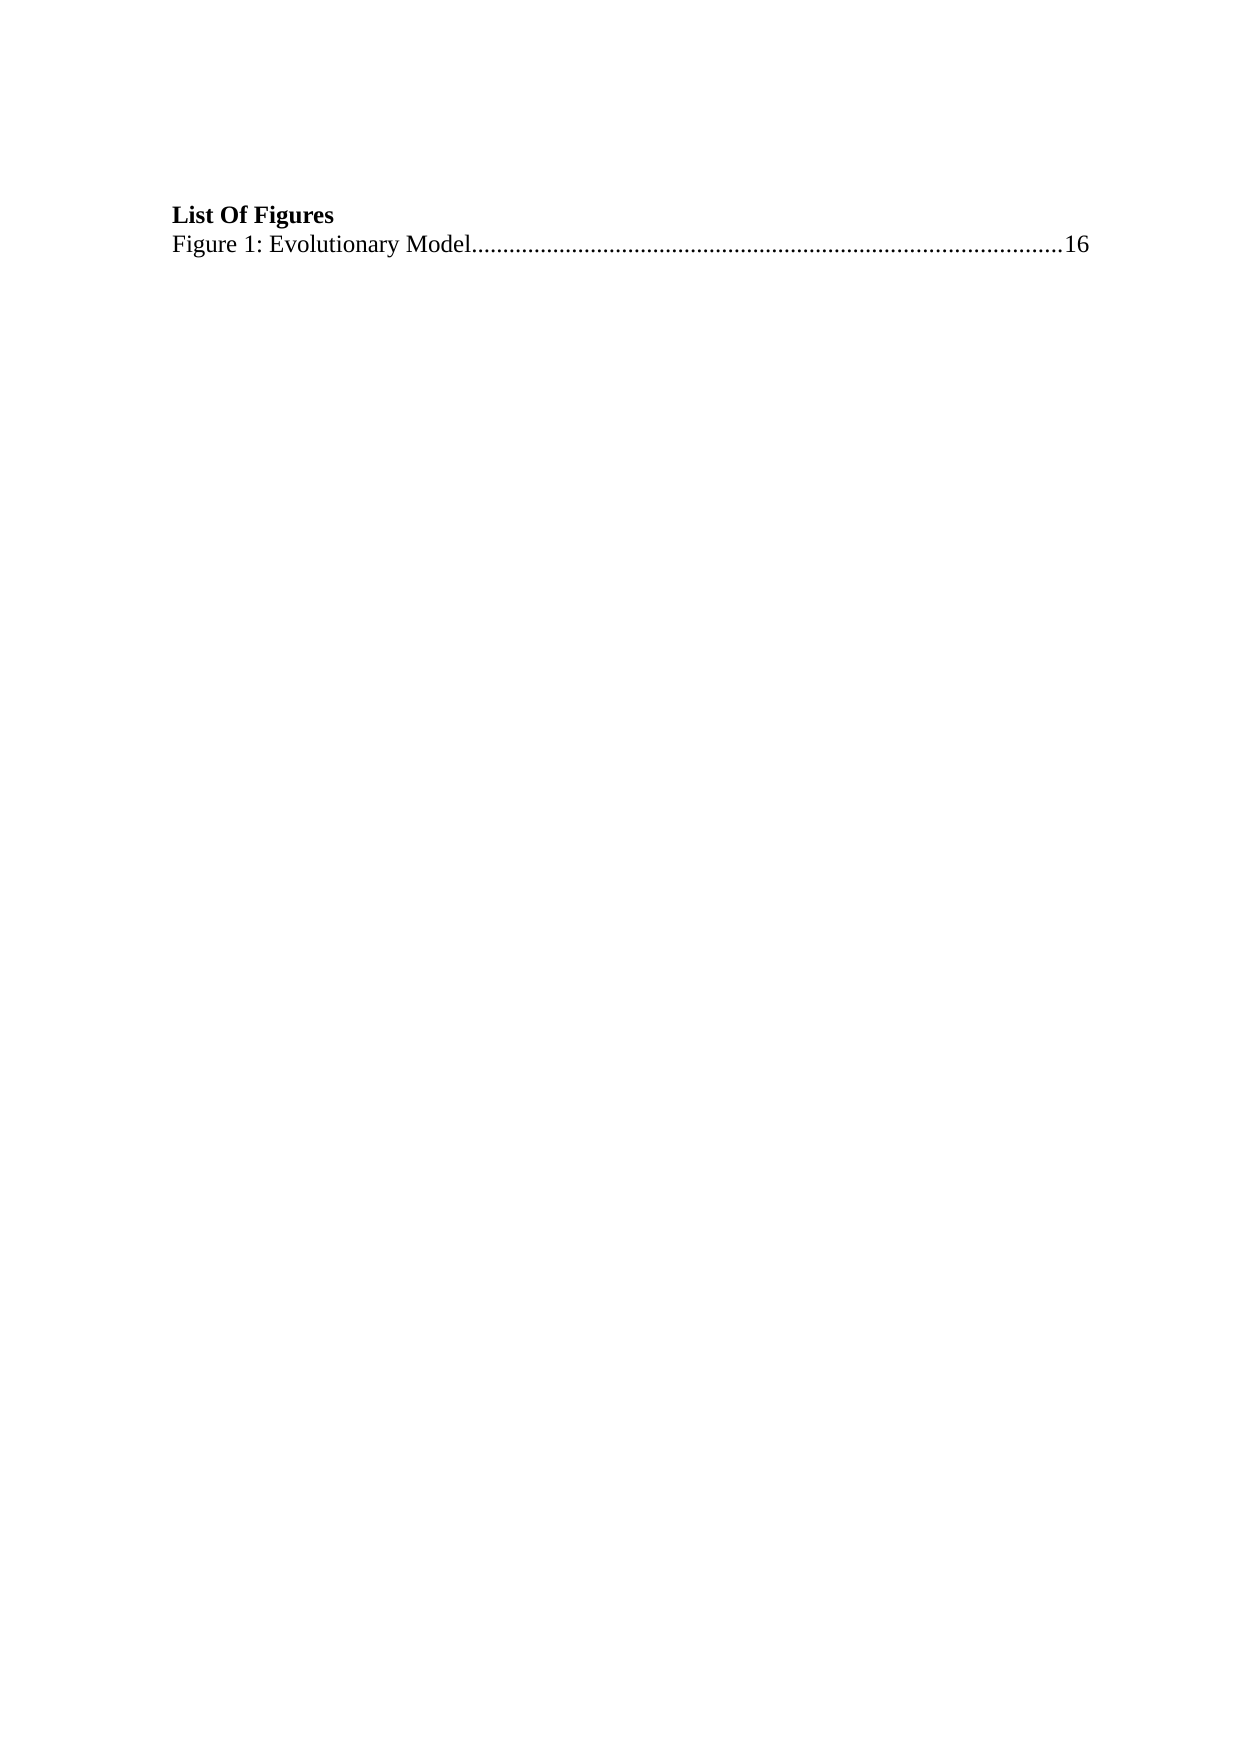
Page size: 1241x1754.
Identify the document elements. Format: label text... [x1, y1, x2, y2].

text Figure 1: Evolutionary Model 16 [172, 229, 1090, 257]
subtitle List Of Figures [172, 200, 1090, 229]
